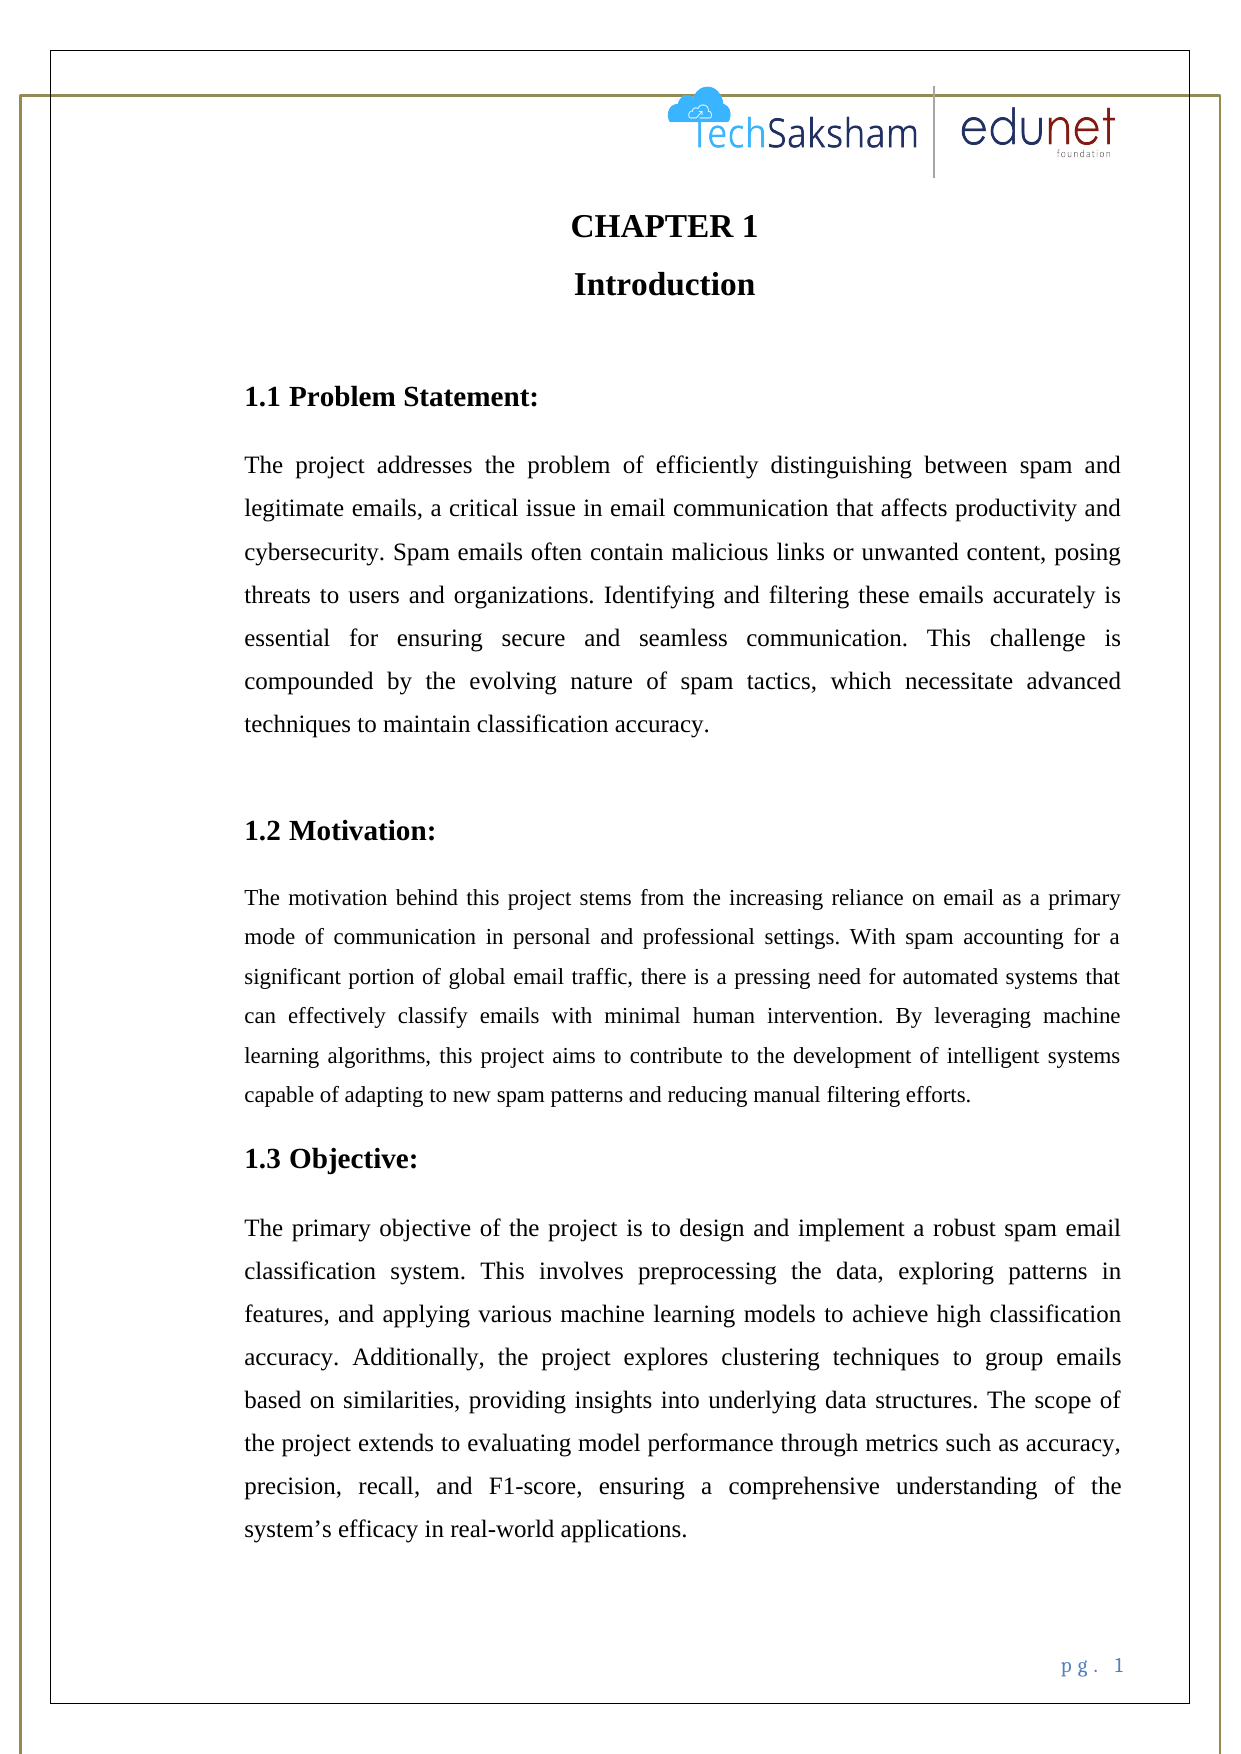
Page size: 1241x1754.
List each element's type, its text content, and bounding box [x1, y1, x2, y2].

text The motivation behind this project stems from the increasing reliance on email as a primary mode of communication in personal and professional settings. With spam accounting for a significant portion of global email traffic, there is a pressing need for automated systems that can effectively classify emails with minimal human intervention. By leveraging machine learning algorithms, this project aims to contribute to the development of intelligent systems capable of adapting to new spam patterns and reducing manual filtering efforts. [244, 884, 1122, 1107]
text CHAPTER 1 [207, 207, 1122, 245]
text Introduction [207, 264, 1122, 303]
picture [955, 100, 1122, 164]
list Objective: [244, 1141, 1122, 1175]
text The primary objective of the project is to design and implement a robust spam email classification system. This involves preprocessing the data, exploring patterns in features, and applying various machine learning models to achieve high classification accuracy. Additionally, the project explores clustering techniques to group emails based on similarities, providing insights into underlying data structures. The scope of the project extends to evaluating model performance through metrics such as accuracy, precision, recall, and F1-score, ensuring a comprehensive understanding of the system’s efficacy in real-world applications. [244, 1213, 1122, 1543]
picture [662, 79, 923, 154]
text The project addresses the problem of efficiently distinguishing between spam and legitimate emails, a critical issue in email communication that affects productivity and cybersecurity. Spam emails often contain malicious links or unwanted content, posing threats to users and organizations. Identifying and filtering these emails accurately is essential for ensuring secure and seamless communication. This challenge is compounded by the evolving nature of spam tactics, which necessitate advanced techniques to maintain classification accuracy. [244, 450, 1122, 738]
list Problem Statement: [244, 379, 1122, 413]
list Motivation: [244, 813, 1122, 846]
